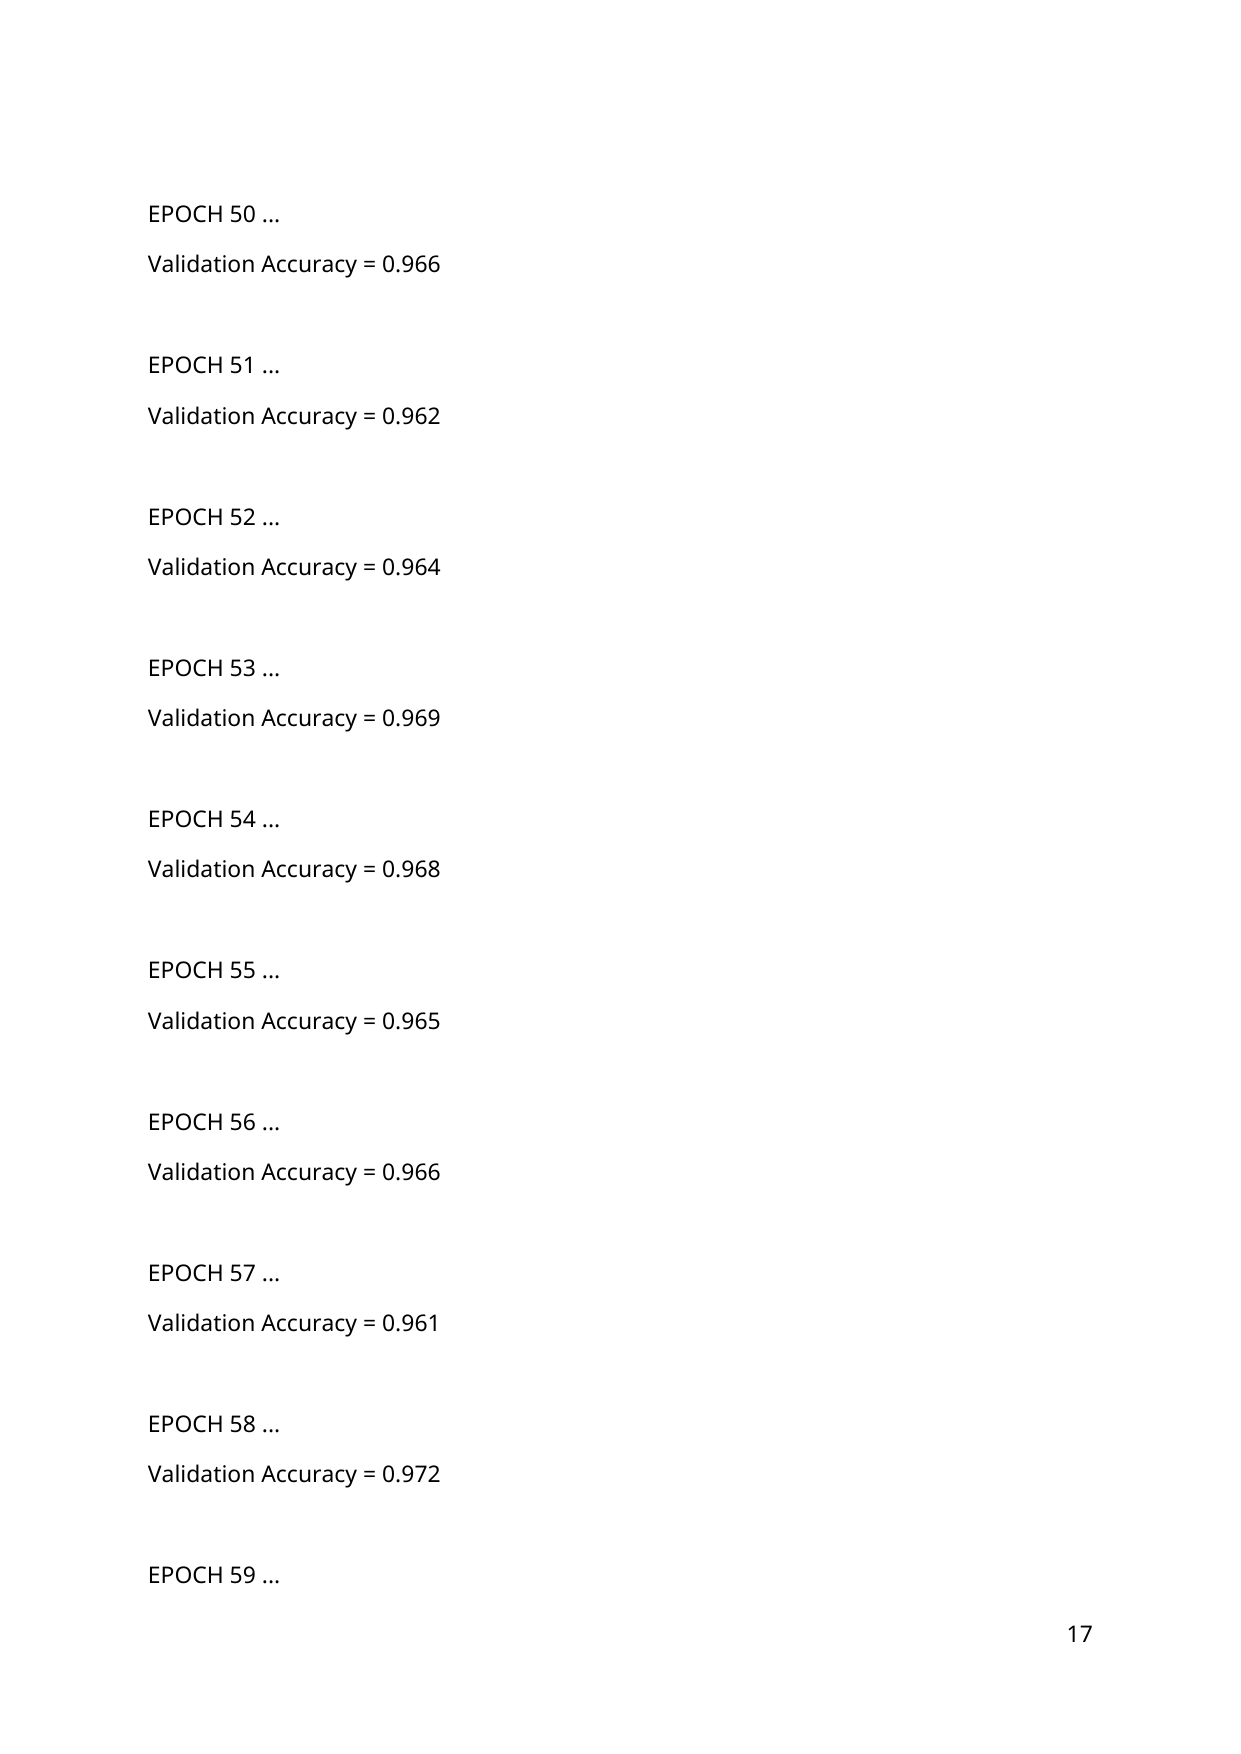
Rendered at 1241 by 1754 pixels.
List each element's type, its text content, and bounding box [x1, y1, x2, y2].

text EPOCH 59 ... [148, 1559, 1093, 1591]
text EPOCH 58 ... [148, 1408, 1093, 1439]
text EPOCH 52 ... [148, 501, 1093, 532]
text EPOCH 50 ... [148, 198, 1093, 229]
text Validation Accuracy = 0.962 [148, 400, 1093, 431]
text Validation Accuracy = 0.966 [148, 1156, 1093, 1187]
text EPOCH 54 ... [148, 803, 1093, 834]
text EPOCH 51 ... [148, 349, 1093, 381]
text EPOCH 53 ... [148, 652, 1093, 683]
text EPOCH 56 ... [148, 1106, 1093, 1137]
text Validation Accuracy = 0.961 [148, 1307, 1093, 1338]
text Validation Accuracy = 0.968 [148, 853, 1093, 885]
text Validation Accuracy = 0.965 [148, 1005, 1093, 1036]
text Validation Accuracy = 0.964 [148, 551, 1093, 582]
text Validation Accuracy = 0.972 [148, 1458, 1093, 1490]
text EPOCH 55 ... [148, 954, 1093, 986]
text Validation Accuracy = 0.969 [148, 702, 1093, 733]
text EPOCH 57 ... [148, 1257, 1093, 1288]
text Validation Accuracy = 0.966 [148, 248, 1093, 280]
